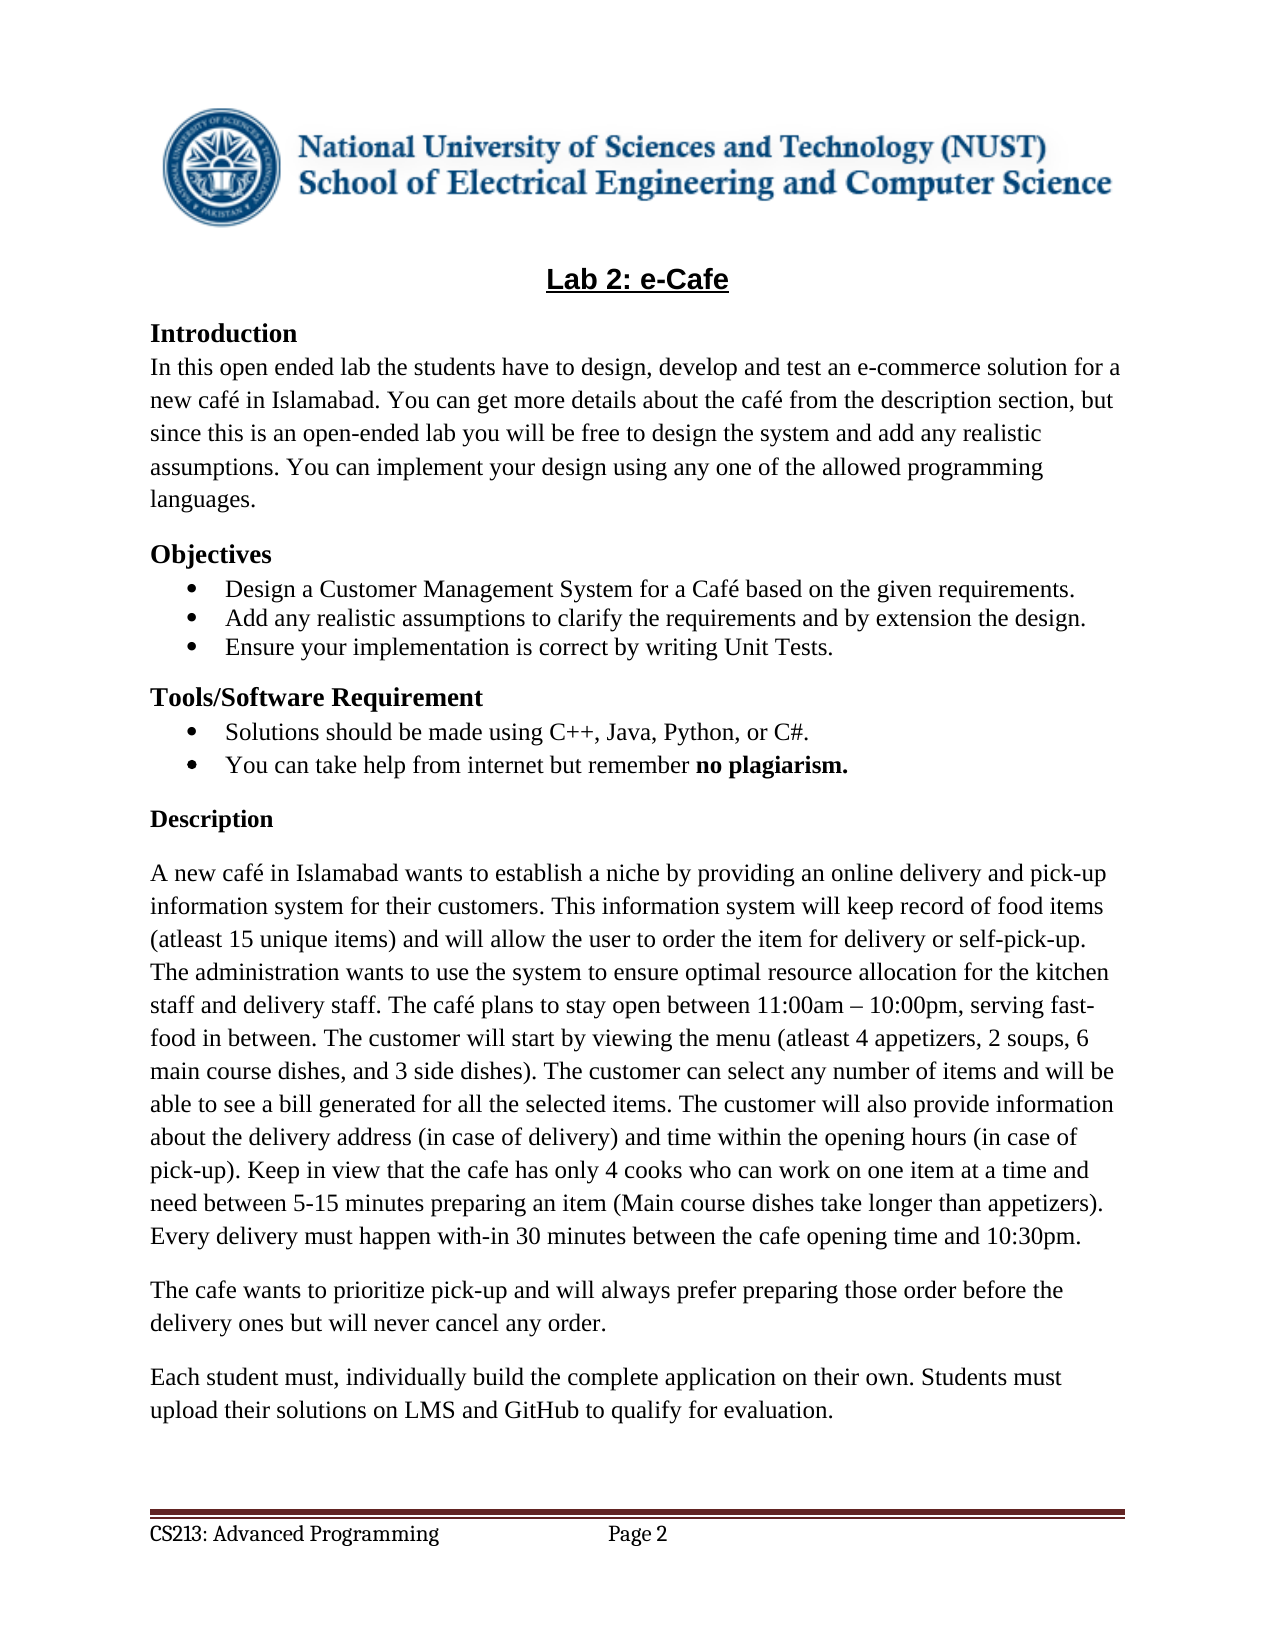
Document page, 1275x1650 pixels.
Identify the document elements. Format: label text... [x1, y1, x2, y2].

list You can take help from internet but remember no plagiarism. [187, 750, 1125, 779]
text Each student must, individually build the complete application on their own. Students must upload their solutions on LMS and GitHub to qualify for evaluation. [150, 1362, 1125, 1423]
subtitle Introduction [150, 317, 1125, 348]
subtitle Tools/Software Requirement [150, 681, 1125, 712]
list Solutions should be made using C++, Java, Python, or C#. [187, 717, 1125, 746]
picture [150, 103, 1125, 238]
text In this open ended lab the students have to design, develop and test an e-commerce solution for a new café in Islamabad. You can get more details about the café from the description section, but since this is an open-ended lab you will be free to design the system and add any realistic assumptions. You can implement your design using any one of the allowed programming languages. [150, 352, 1125, 513]
text The cafe wants to prioritize pick-up and will always prefer preparing those order before the delivery ones but will never cancel any order. [150, 1275, 1125, 1337]
text A new café in Islamabad wants to establish a niche by providing an online delivery and pick-up information system for their customers. This information system will keep record of food items (atleast 15 unique items) and will allow the user to order the item for delivery or self-pick-up. The administration wants to use the system to ensure optimal resource allocation for the kitchen staff and delivery staff. The café plans to stay open between 11:00am – 10:00pm, serving fast-food in between. The customer will start by viewing the menu (atleast 4 appetizers, 2 soups, 6 main course dishes, and 3 side dishes). The customer can select any number of items and will be able to see a bill generated for all the selected items. The customer will also provide information about the delivery address (in case of delivery) and time within the opening hours (in case of pick-up). Keep in view that the cafe has only 4 cooks who can work on one item at a time and need between 5-15 minutes preparing an item (Main course dishes take longer than appetizers). Every delivery must happen with-in 30 minutes between the cafe opening time and 10:30pm. [150, 858, 1125, 1250]
text Description [150, 804, 1125, 833]
list Design a Customer Management System for a Café based on the given requirements. [187, 574, 1125, 603]
list Add any realistic assumptions to clarify the requirements and by extension the design. [187, 603, 1125, 632]
subtitle Objectives [150, 538, 1125, 569]
list Ensure your implementation is correct by writing Unit Tests. [187, 632, 1125, 660]
subtitle Lab 2: e-Cafe [150, 262, 1125, 296]
